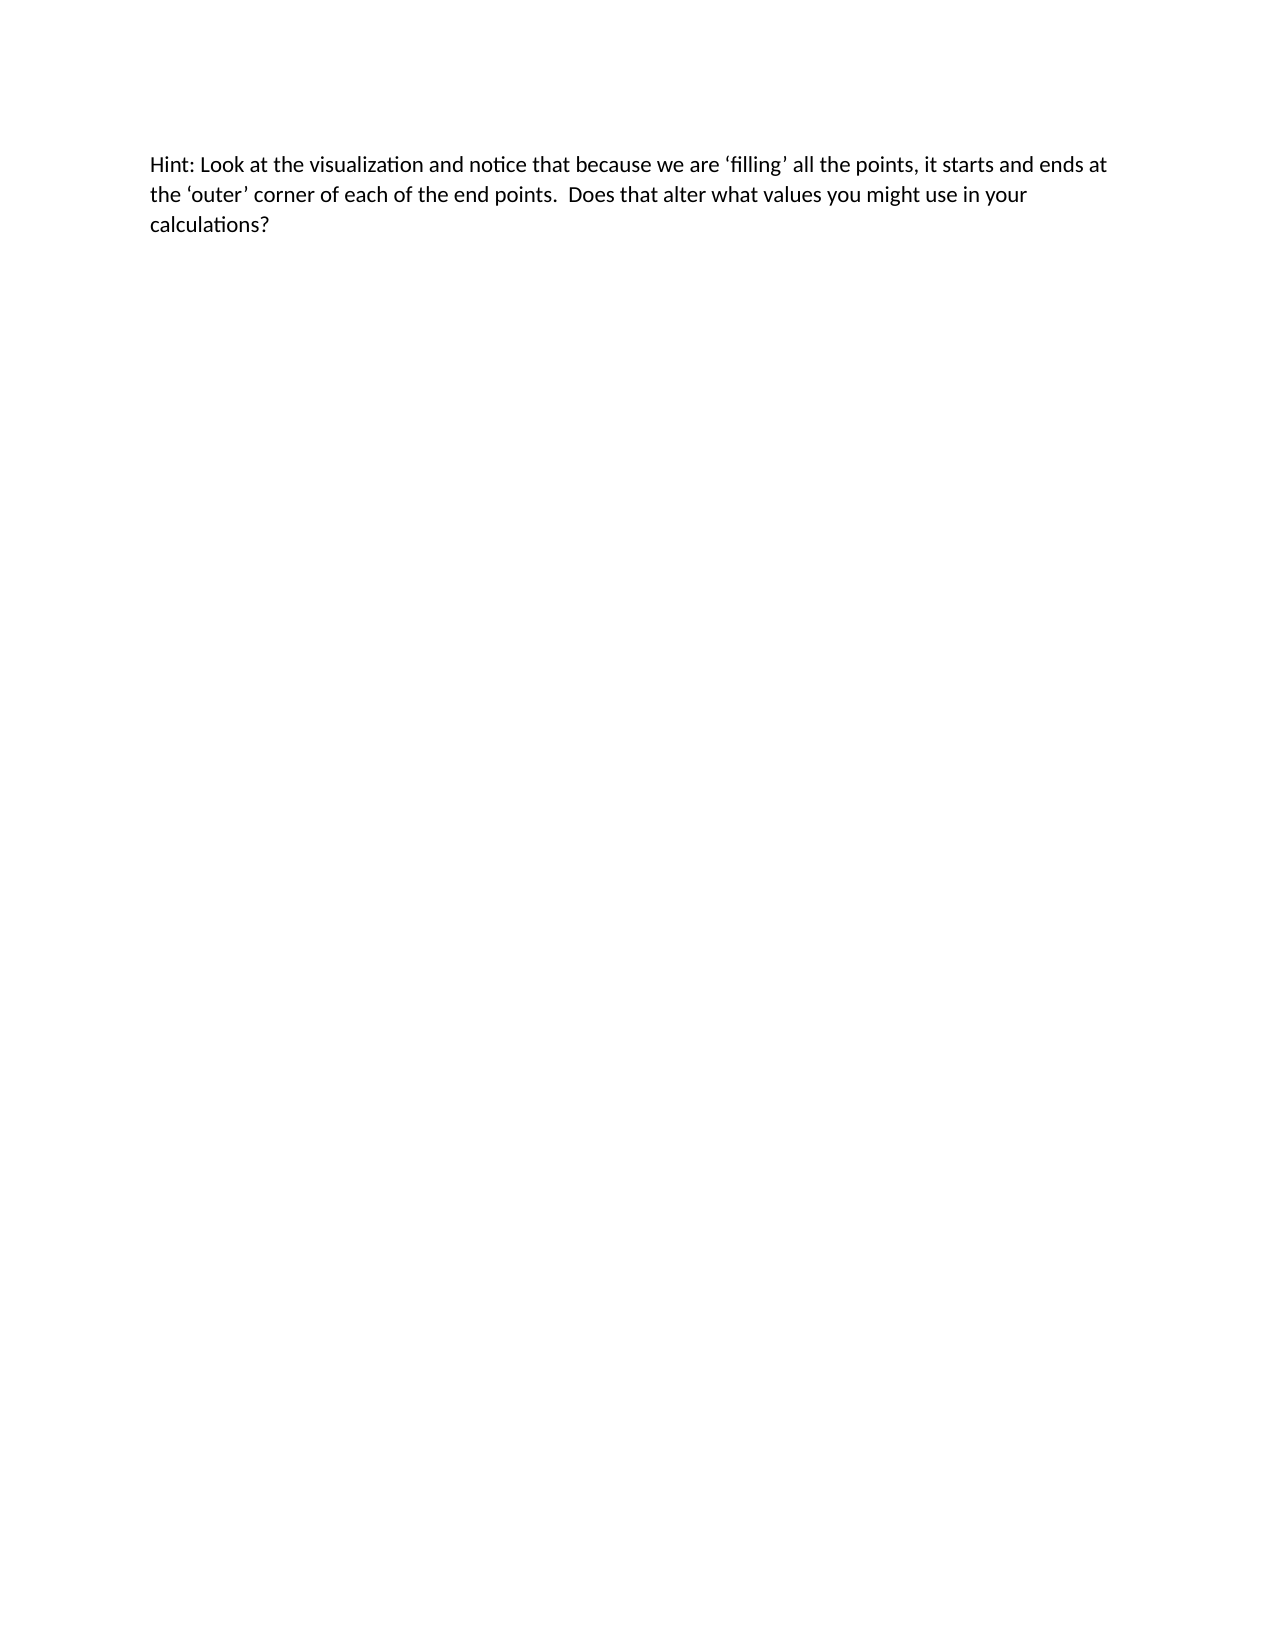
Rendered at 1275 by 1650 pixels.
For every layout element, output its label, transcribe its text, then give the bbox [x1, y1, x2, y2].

text Hint: Look at the visualization and notice that because we are ‘filling’ all the points, it starts and ends at the ‘outer’ corner of each of the end points. Does that alter what values you might use in your calculations? [150, 150, 1125, 238]
